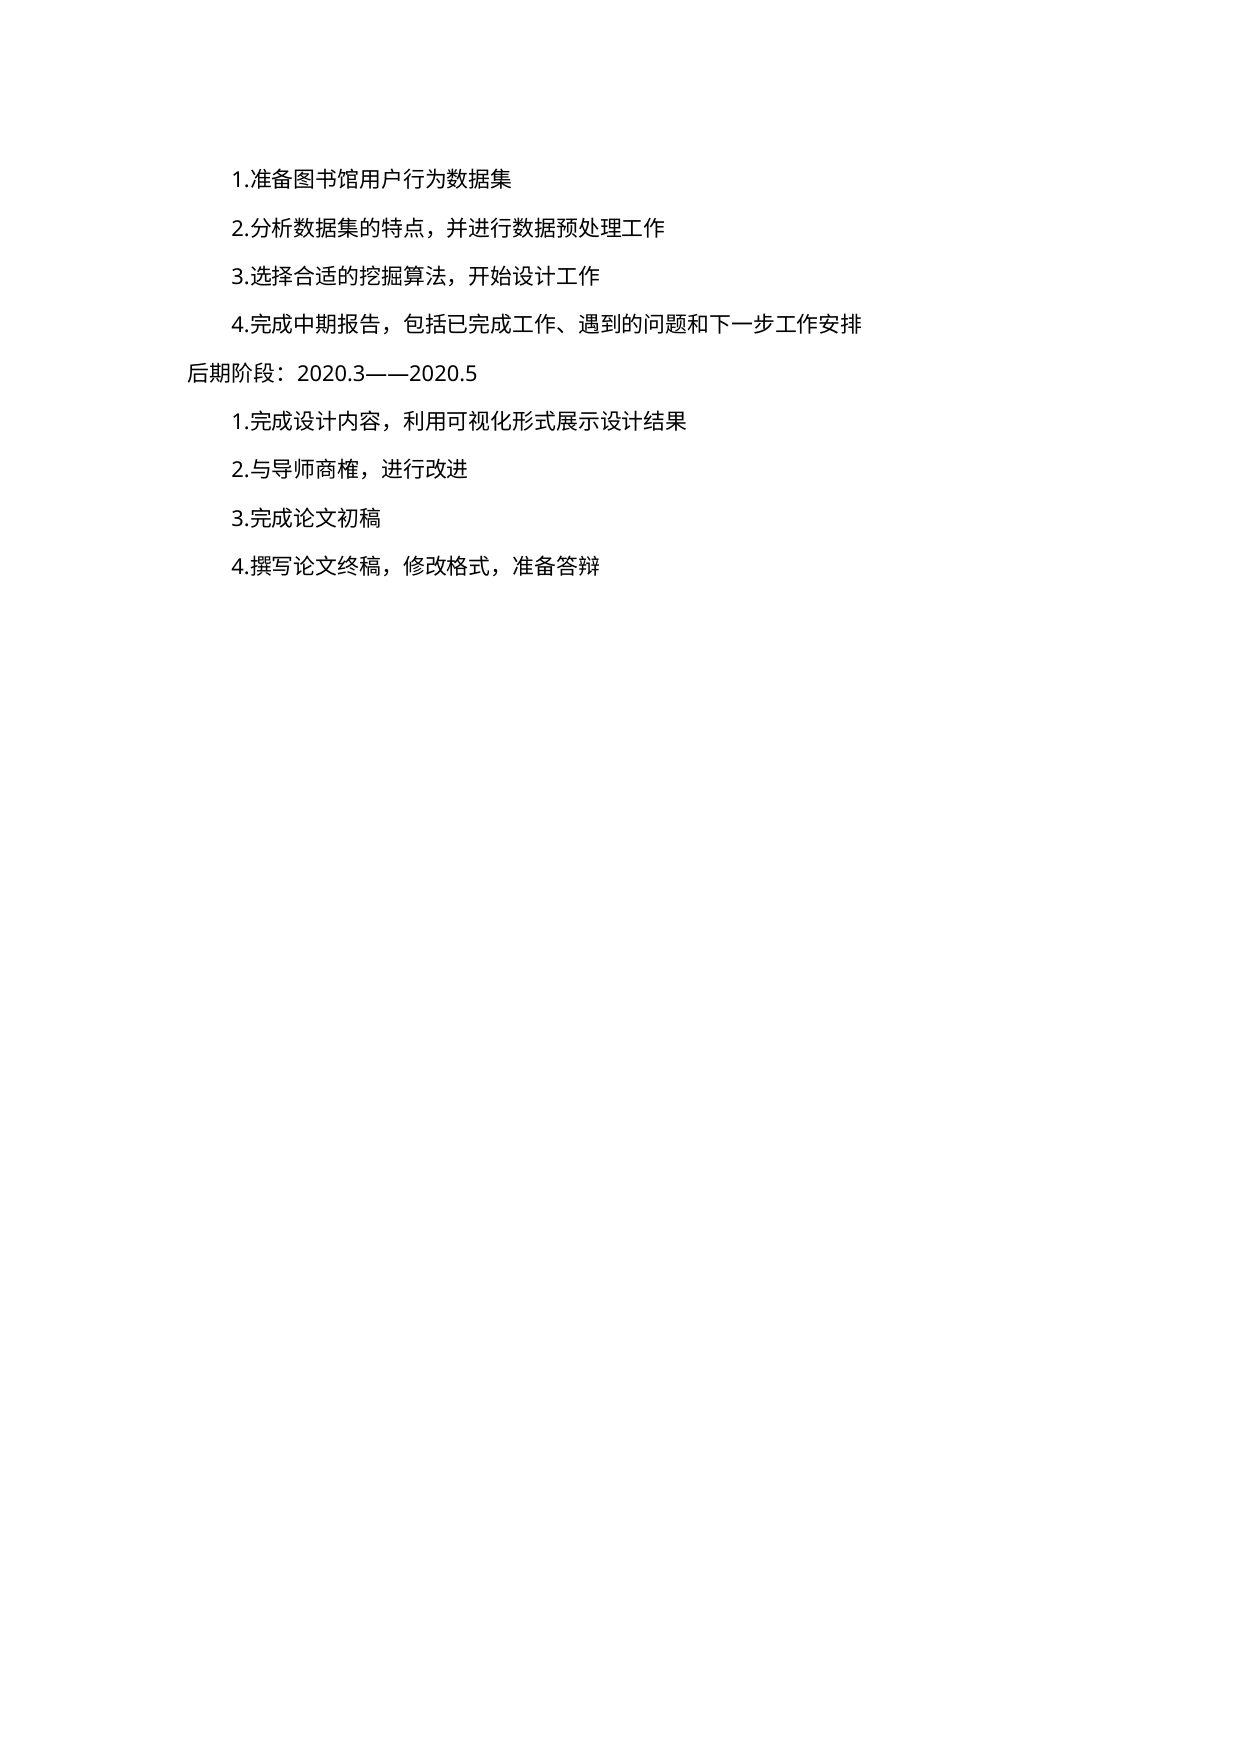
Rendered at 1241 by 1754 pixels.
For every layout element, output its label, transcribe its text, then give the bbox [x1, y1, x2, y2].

text 3.选择合适的挖掘算法，开始设计工作 [187, 259, 1053, 291]
text 1.完成设计内容，利用可视化形式展示设计结果 [187, 404, 1053, 436]
text 4.撰写论文终稿，修改格式，准备答辩 [187, 549, 1053, 581]
text 3.完成论文初稿 [187, 500, 1053, 533]
text 4.完成中期报告，包括已完成工作、遇到的问题和下一步工作安排 [187, 307, 1053, 339]
text 2.与导师商榷，进行改进 [187, 452, 1053, 484]
text 2.分析数据集的特点，并进行数据预处理工作 [187, 210, 1053, 243]
text 1.准备图书馆用户行为数据集 [187, 162, 1053, 194]
text 后期阶段：2020.3——2020.5 [187, 355, 1053, 388]
